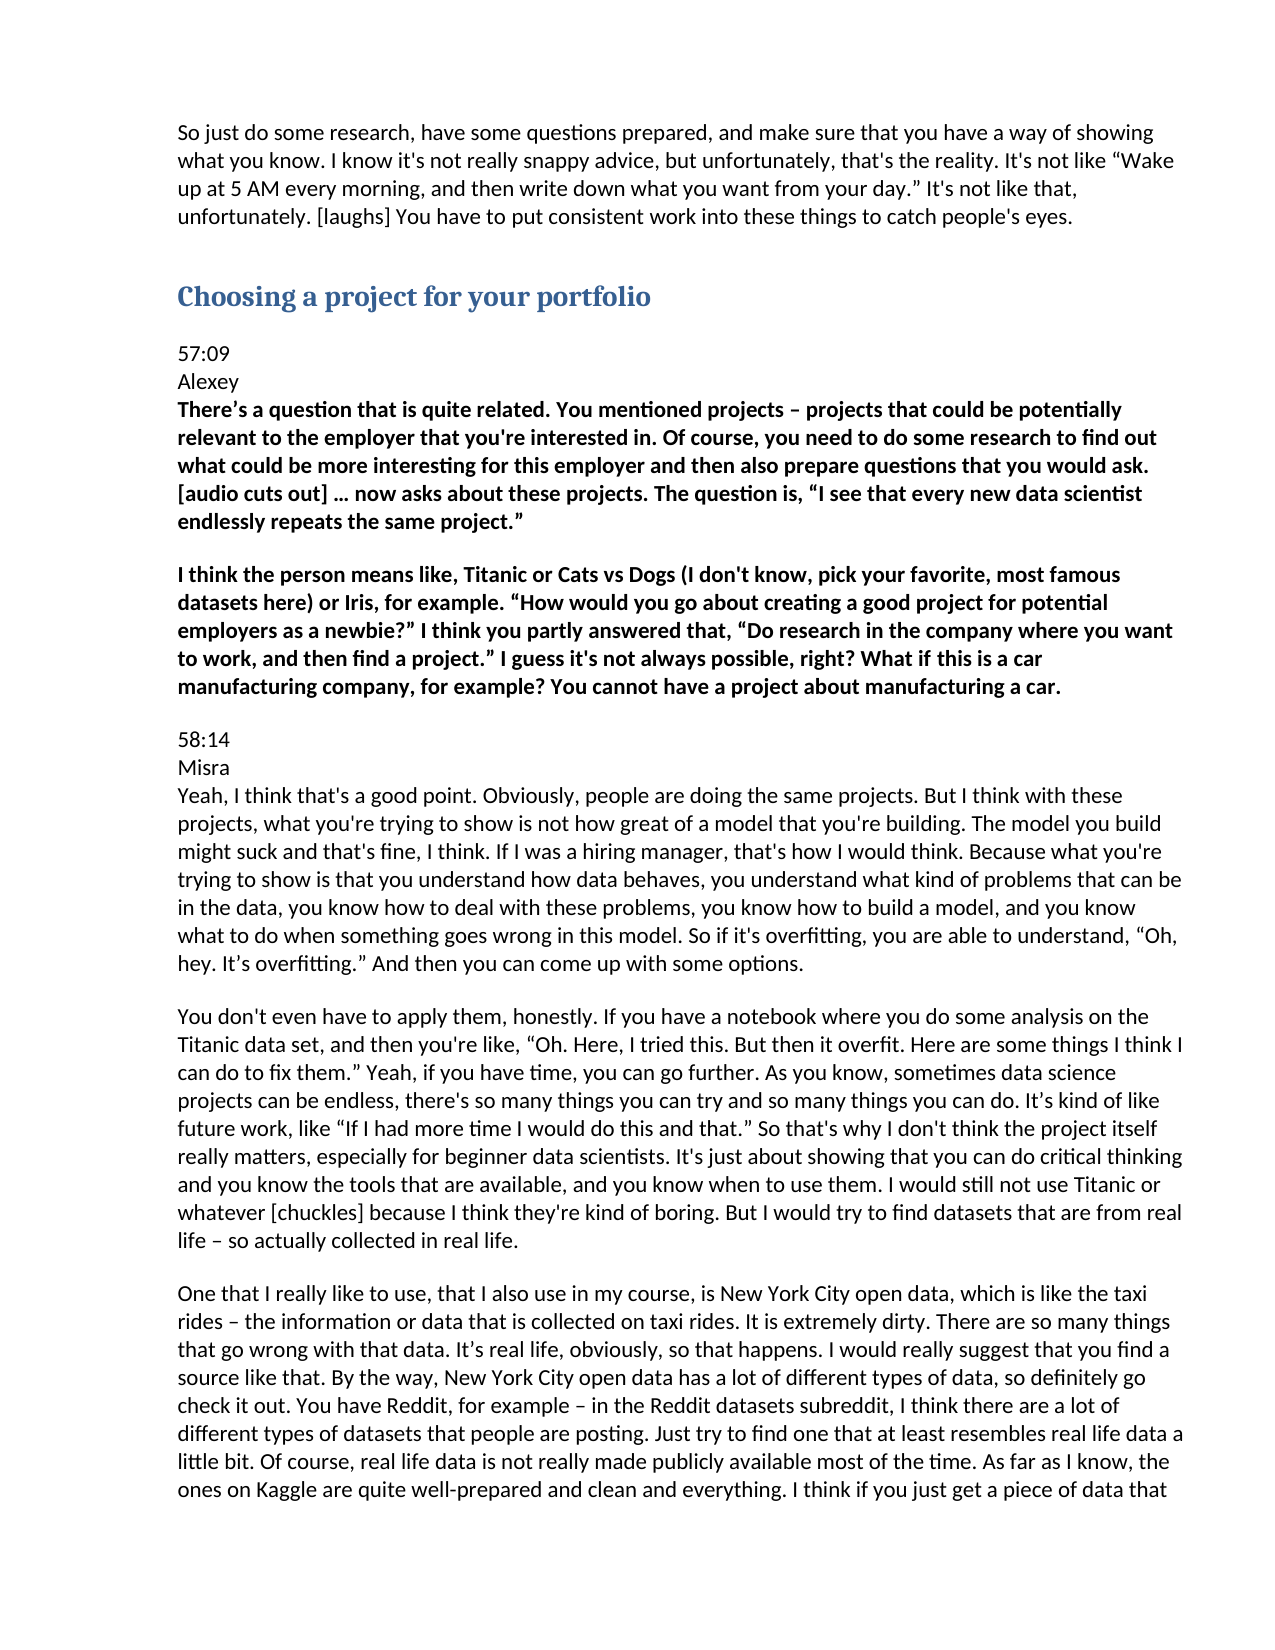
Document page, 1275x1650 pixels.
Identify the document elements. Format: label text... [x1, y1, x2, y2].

text I think the person means like, Titanic or Cats vs Dogs (I don't know, pick your favorite, most famous datasets here) or Iris, for example. “How would you go about creating a good project for potential employers as a newbie?” I think you partly answered that, “Do research in the company where you want to work, and then find a project.” I guess it's not always possible, right? What if this is a car manufacturing company, for example? You cannot have a project about manufacturing a car. [177, 560, 1186, 700]
text 57:09 [177, 339, 1186, 367]
text There’s a question that is quite related. You mentioned projects – projects that could be potentially relevant to the employer that you're interested in. Of course, you need to do some research to find out what could be more interesting for this employer and then also prepare questions that you would ask. [audio cuts out] … now asks about these projects. The question is, “I see that every new data scientist endlessly repeats the same project.” [177, 395, 1186, 535]
text Alexey [177, 367, 1186, 395]
text You don't even have to apply them, honestly. If you have a notebook where you do some analysis on the Titanic data set, and then you're like, “Oh. Here, I tried this. But then it overfit. Here are some things I think I can do to fix them.” Yeah, if you have time, you can go further. As you know, sometimes data science projects can be endless, there's so many things you can try and so many things you can do. It’s kind of like future work, like “If I had more time I would do this and that.” So that's why I don't think the project itself really matters, especially for beginner data scientists. It's just about showing that you can do critical thinking and you know the tools that are available, and you know when to use them. I would still not use Titanic or whatever [chuckles] because I think they're kind of boring. But I would try to find datasets that are from real life – so actually collected in real life. [177, 1002, 1186, 1254]
text Yeah, I think that's a good point. Obviously, people are doing the same projects. But I think with these projects, what you're trying to show is not how great of a model that you're building. The model you build might suck and that's fine, I think. If I was a hiring manager, that's how I would think. Because what you're trying to show is that you understand how data behaves, you understand what kind of problems that can be in the data, you know how to deal with these problems, you know how to build a model, and you know what to do when something goes wrong in this model. So if it's overfitting, you are able to understand, “Oh, hey. It’s overfitting.” And then you can come up with some options. [177, 781, 1186, 977]
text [177, 1279, 1186, 1503]
subtitle Choosing a project for your portfolio [177, 280, 1186, 314]
text Misra [177, 753, 1186, 781]
text So just do some research, have some questions prepared, and make sure that you have a way of showing what you know. I know it's not really snappy advice, but unfortunately, that's the reality. It's not like “Wake up at 5 AM every morning, and then write down what you want from your day.” It's not like that, unfortunately. [laughs] You have to put consistent work into these things to catch people's eyes. [177, 118, 1186, 230]
text 58:14 [177, 725, 1186, 753]
